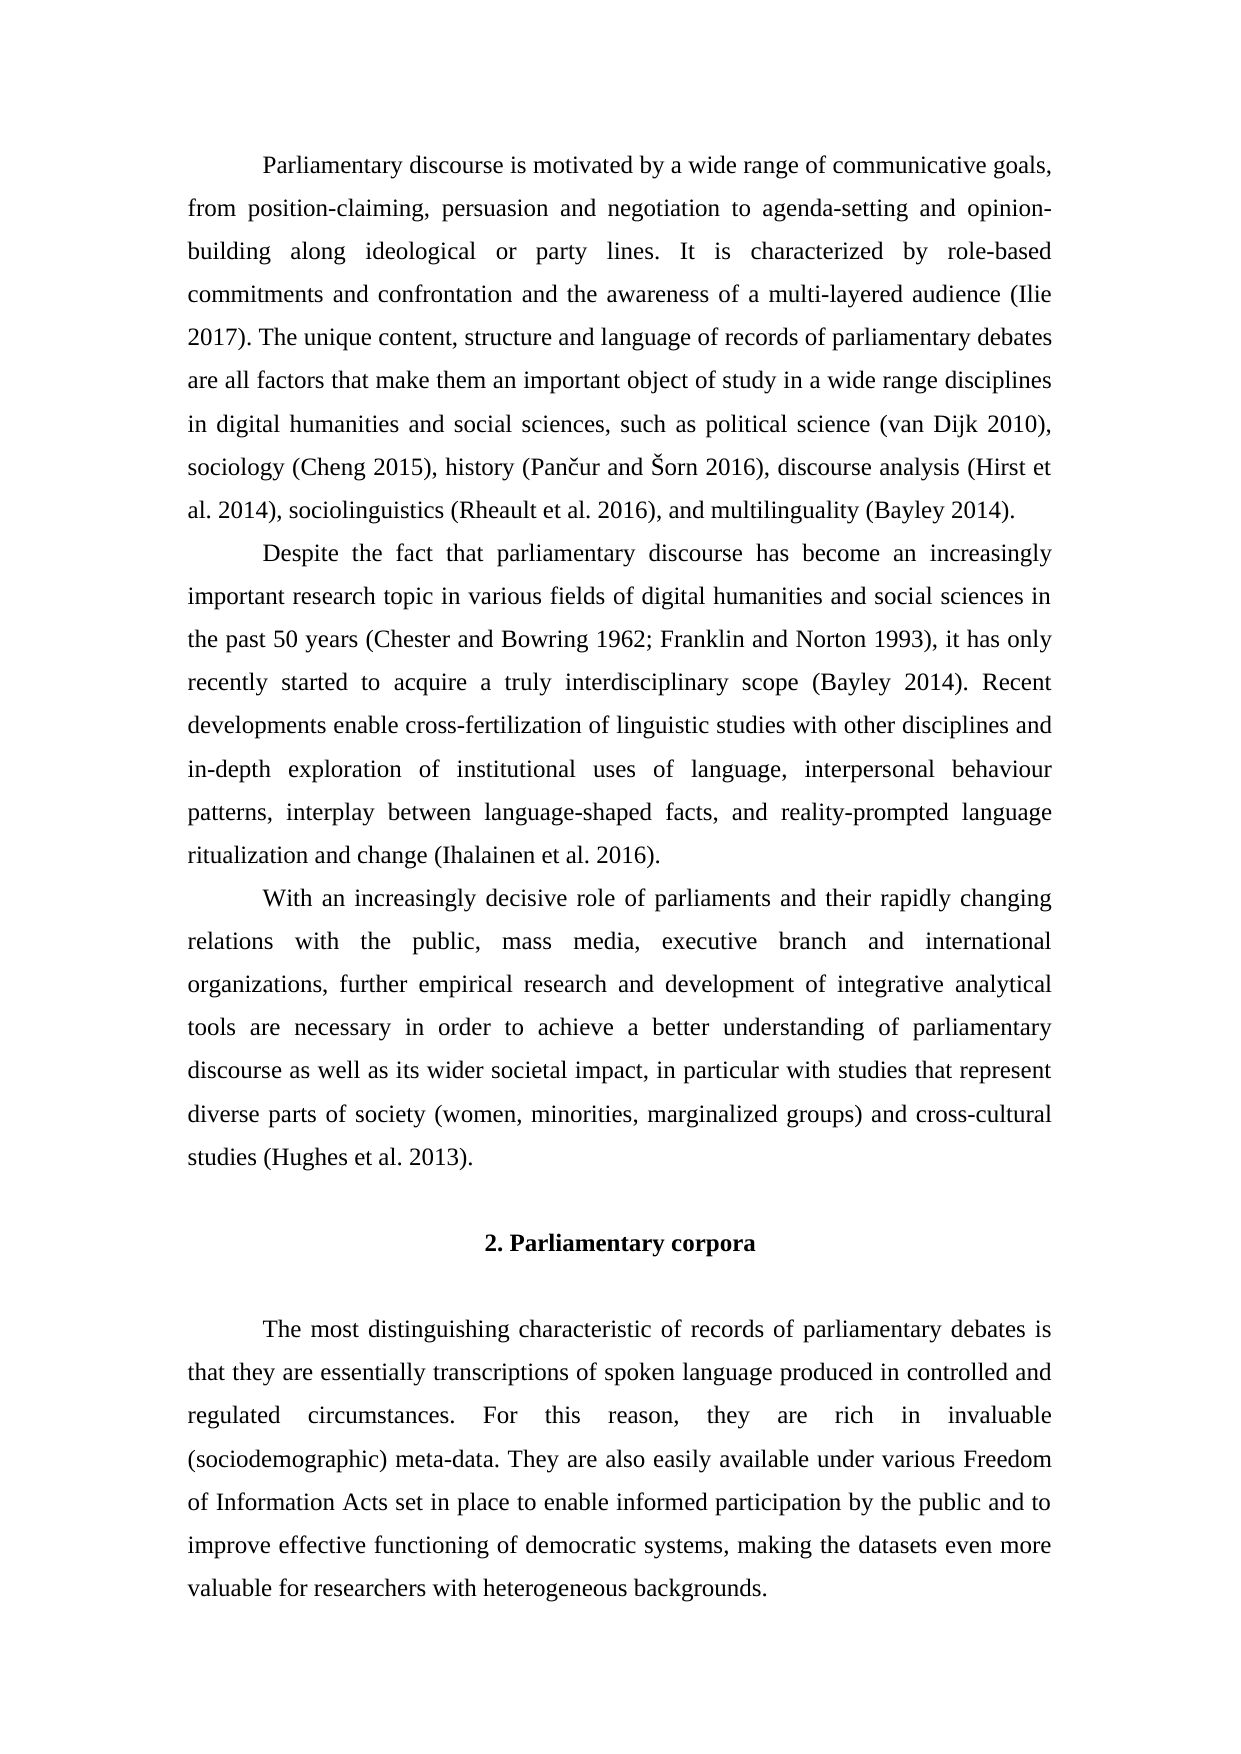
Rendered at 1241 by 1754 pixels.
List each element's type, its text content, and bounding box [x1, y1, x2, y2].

text Parliamentary discourse is motivated by a wide range of communicative goals, from position-claiming, persuasion and negotiation to agenda-setting and opinion-building along ideological or party lines. It is characterized by role-based commitments and confrontation and the awareness of a multi-layered audience (Ilie 2017). The unique content, structure and language of records of parliamentary debates are all factors that make them an important object of study in a wide range disciplines in digital humanities and social sciences, such as political science (van Dijk 2010), sociology (Cheng 2015), history (Pančur and Šorn 2016), discourse analysis (Hirst et al. 2014), sociolinguistics (Rheault et al. 2016), and multilinguality (Bayley 2014). [187, 150, 1053, 524]
text Despite the fact that parliamentary discourse has become an increasingly important research topic in various fields of digital humanities and social sciences in the past 50 years (Chester and Bowring 1962; Franklin and Norton 1993), it has only recently started to acquire a truly interdisciplinary scope (Bayley 2014). Recent developments enable cross-fertilization of linguistic studies with other disciplines and in-depth exploration of institutional uses of language, interpersonal behaviour patterns, interplay between language-shaped facts, and reality-prompted language ritualization and change (Ihalainen et al. 2016). [187, 538, 1053, 869]
text 2. Parliamentary corpora [187, 1228, 1053, 1257]
text With an increasingly decisive role of parliaments and their rapidly changing relations with the public, mass media, executive branch and international organizations, further empirical research and development of integrative analytical tools are necessary in order to achieve a better understanding of parliamentary discourse as well as its wider societal impact, in particular with studies that represent diverse parts of society (women, minorities, marginalized groups) and cross-cultural studies (Hughes et al. 2013). [187, 883, 1053, 1171]
text The most distinguishing characteristic of records of parliamentary debates is that they are essentially transcriptions of spoken language produced in controlled and regulated circumstances. For this reason, they are rich in invaluable (sociodemographic) meta-data. They are also easily available under various Freedom of Information Acts set in place to enable informed participation by the public and to improve effective functioning of democratic systems, making the datasets even more valuable for researchers with heterogeneous backgrounds. [187, 1314, 1053, 1602]
